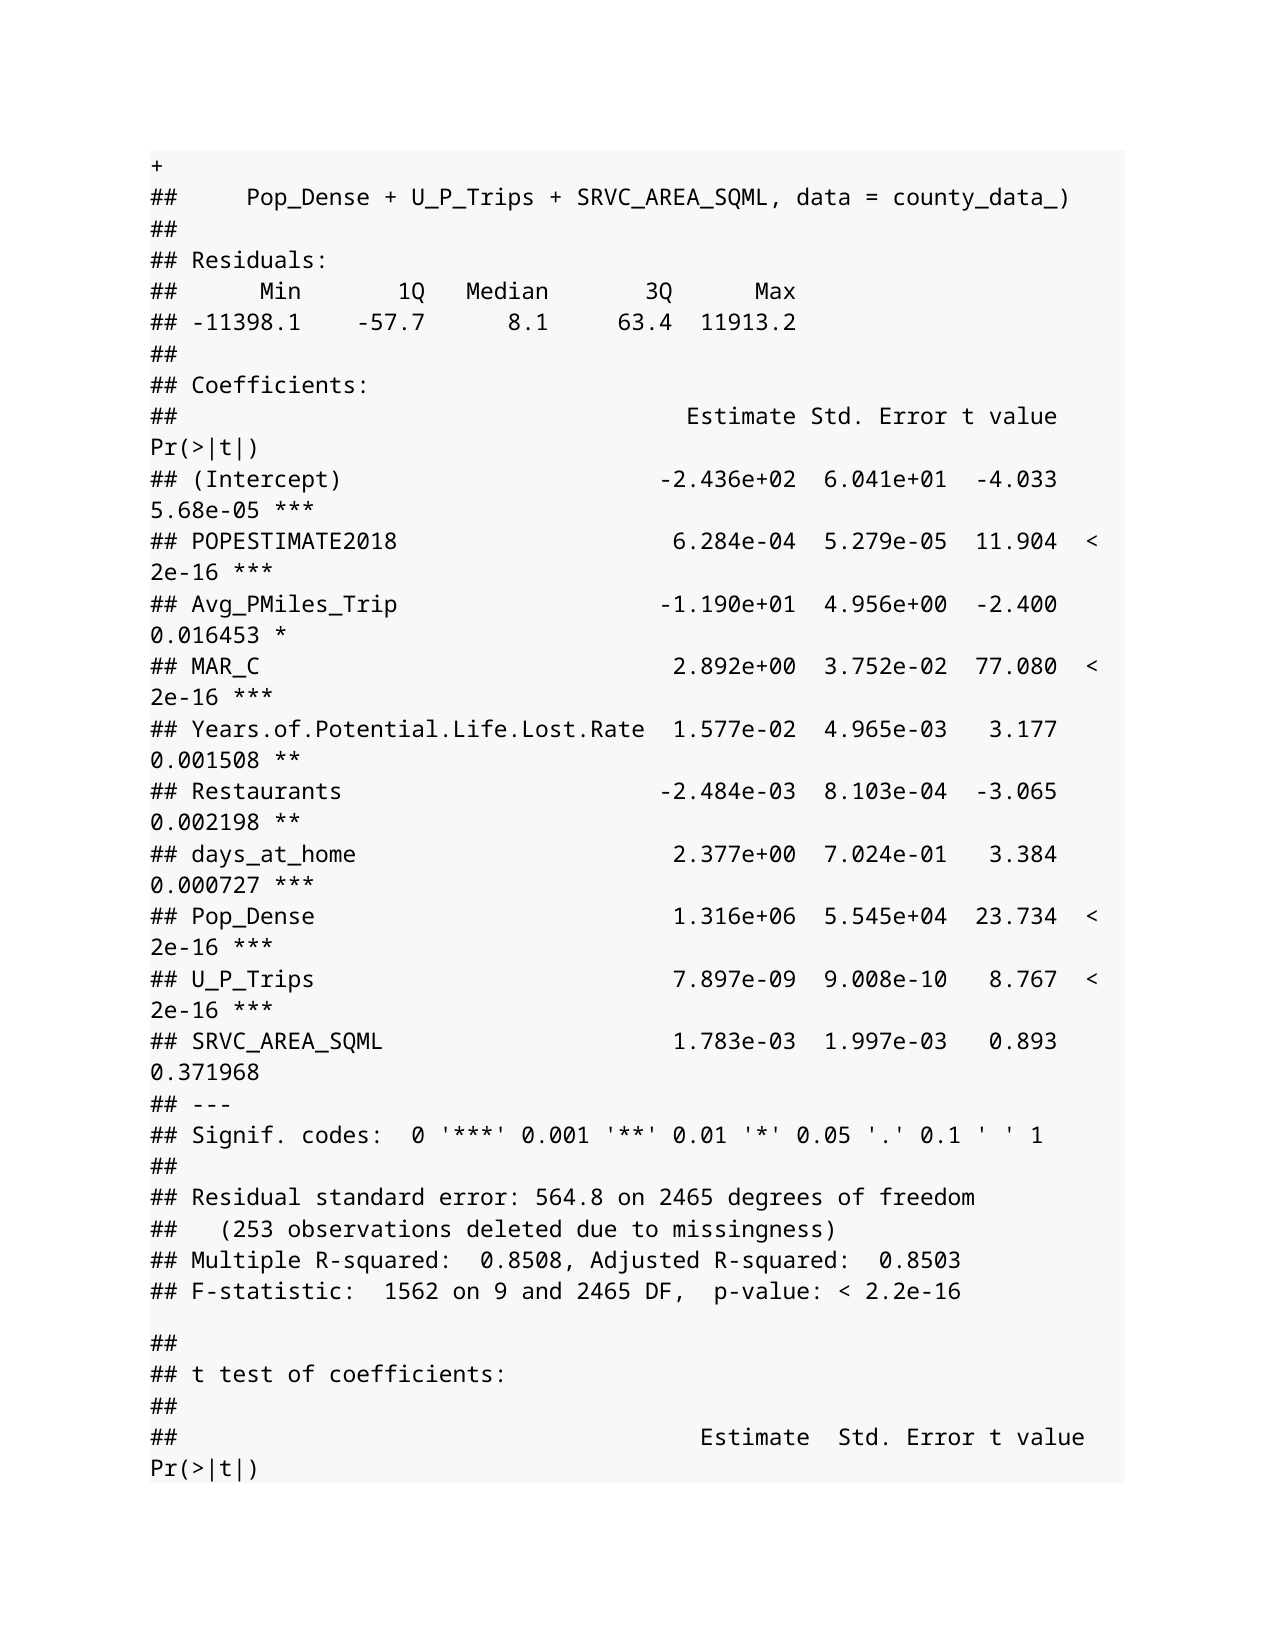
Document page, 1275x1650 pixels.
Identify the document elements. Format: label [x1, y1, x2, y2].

text [150, 150, 1125, 1306]
text [150, 1327, 1125, 1483]
